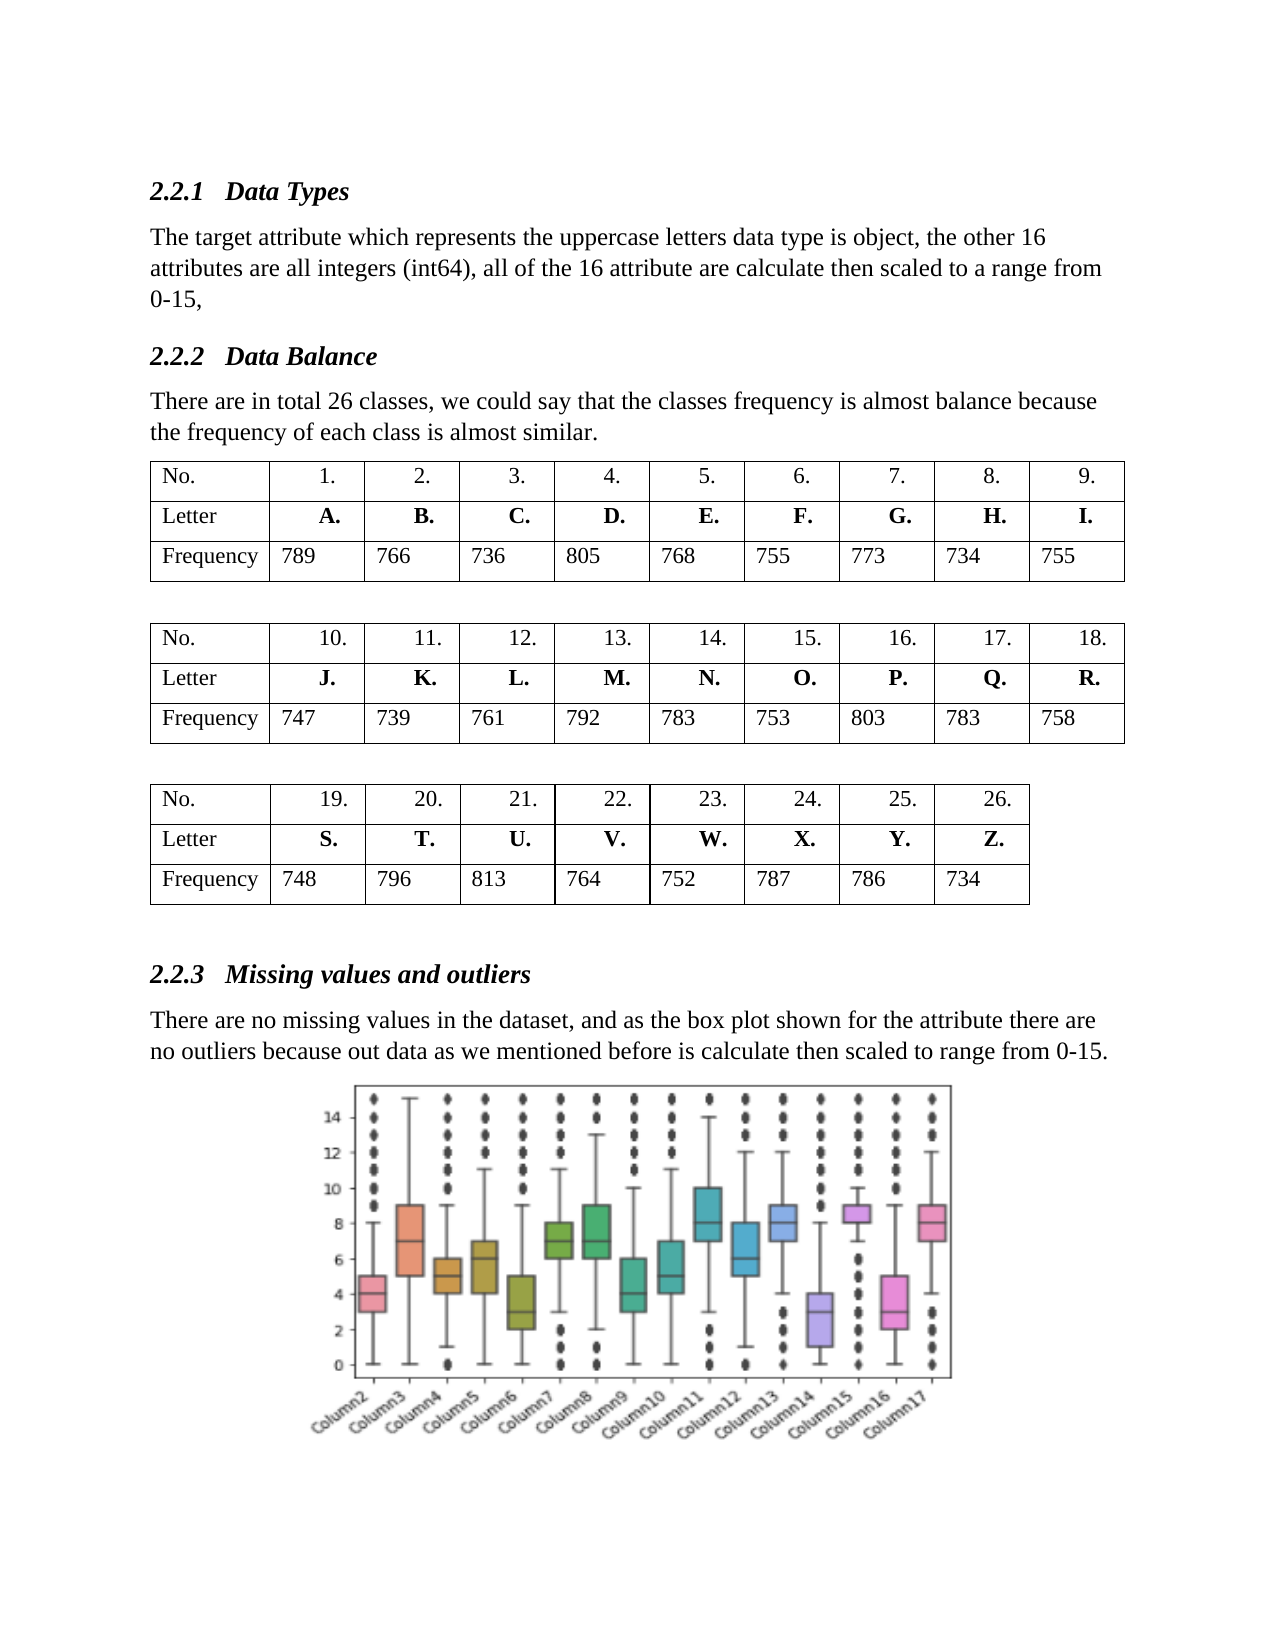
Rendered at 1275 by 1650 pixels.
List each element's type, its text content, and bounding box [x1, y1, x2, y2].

table_cell Frequency [151, 704, 269, 742]
table_cell 734 [935, 865, 1029, 904]
table_header [461, 785, 554, 824]
table_header [840, 462, 934, 501]
table_cell 755 [745, 542, 839, 581]
subtitle Missing values and outliers [150, 958, 1125, 990]
table_header [935, 462, 1029, 501]
table_cell 753 [745, 704, 839, 742]
table_cell [366, 825, 460, 864]
table_cell [840, 825, 934, 864]
table_cell Frequency [151, 542, 269, 581]
table_cell 747 [270, 704, 364, 742]
text The target attribute which represents the uppercase letters data type is object, the other 16 attributes are all integers (int64), all of the 16 attribute are calculate then scaled to a range from 0-15, [150, 222, 1125, 312]
table_header [745, 624, 839, 663]
table_header No. [151, 785, 270, 824]
table_cell [556, 825, 649, 864]
table_cell [840, 502, 934, 541]
table_cell [271, 825, 365, 864]
table_cell [935, 664, 1029, 702]
text There are in total 26 classes, we could say that the classes frequency is almost balance because the frequency of each class is almost similar. [150, 386, 1125, 446]
table_header [650, 462, 744, 501]
picture [272, 1079, 1003, 1456]
table_header [460, 624, 554, 663]
table_cell Letter [151, 664, 269, 702]
table_cell 787 [745, 865, 839, 904]
table_cell 783 [935, 704, 1029, 742]
table_cell 773 [840, 542, 934, 581]
table_cell [460, 664, 554, 702]
table_header [270, 462, 364, 501]
table_cell [840, 664, 934, 702]
table_header [555, 624, 649, 663]
table_header [745, 462, 839, 501]
table_header No. [151, 462, 269, 501]
table_cell 789 [270, 542, 364, 581]
table_cell [555, 664, 649, 702]
table_header [365, 462, 459, 501]
table_cell [935, 825, 1029, 864]
table_cell [1030, 502, 1124, 541]
table_cell Frequency [151, 865, 270, 904]
table_cell 755 [1030, 542, 1124, 581]
table_cell 766 [365, 542, 459, 581]
table_cell 748 [271, 865, 365, 904]
table_cell 736 [460, 542, 554, 581]
text There are no missing values in the dataset, and as the box plot shown for the attribute there are no outliers because out data as we mentioned before is calculate then scaled to range from 0-15. [150, 1005, 1125, 1065]
table_cell [650, 502, 744, 541]
table_cell [745, 502, 839, 541]
subtitle Data Balance [150, 340, 1125, 371]
table_header [935, 785, 1029, 824]
table_cell 761 [460, 704, 554, 742]
table_cell [650, 664, 744, 702]
table_cell 764 [556, 865, 649, 904]
table_cell Letter [151, 502, 269, 541]
table_cell 792 [555, 704, 649, 742]
table_header [460, 462, 554, 501]
table_cell [745, 825, 839, 864]
table_cell 768 [650, 542, 744, 581]
table_cell 796 [366, 865, 460, 904]
table_header [1030, 624, 1124, 663]
table_cell [745, 664, 839, 702]
table_cell [651, 825, 744, 864]
table_header No. [151, 624, 269, 663]
table_cell [460, 502, 554, 541]
table_header [1030, 462, 1124, 501]
table_cell [270, 502, 364, 541]
table_cell 734 [935, 542, 1029, 581]
table_cell [461, 825, 554, 864]
table_cell [1030, 664, 1124, 702]
table_cell [270, 664, 364, 702]
table_cell 805 [555, 542, 649, 581]
table_cell [555, 502, 649, 541]
table_header [650, 624, 744, 663]
table_header [840, 785, 934, 824]
table_header [270, 624, 364, 663]
table_cell Letter [151, 825, 270, 864]
table_header [745, 785, 839, 824]
subtitle Data Types [150, 175, 1125, 206]
table_header [365, 624, 459, 663]
table_header [935, 624, 1029, 663]
table_cell 813 [461, 865, 554, 904]
table_cell [365, 502, 459, 541]
table_cell [365, 664, 459, 702]
table_cell [935, 502, 1029, 541]
table_header [651, 785, 744, 824]
table_cell 739 [365, 704, 459, 742]
table_header [271, 785, 365, 824]
table_header [366, 785, 460, 824]
table_cell 803 [840, 704, 934, 742]
table_cell 758 [1030, 704, 1124, 742]
table_cell 783 [650, 704, 744, 742]
table_header [556, 785, 649, 824]
table_cell 786 [840, 865, 934, 904]
table_cell 752 [651, 865, 744, 904]
table_header [840, 624, 934, 663]
table_header [555, 462, 649, 501]
